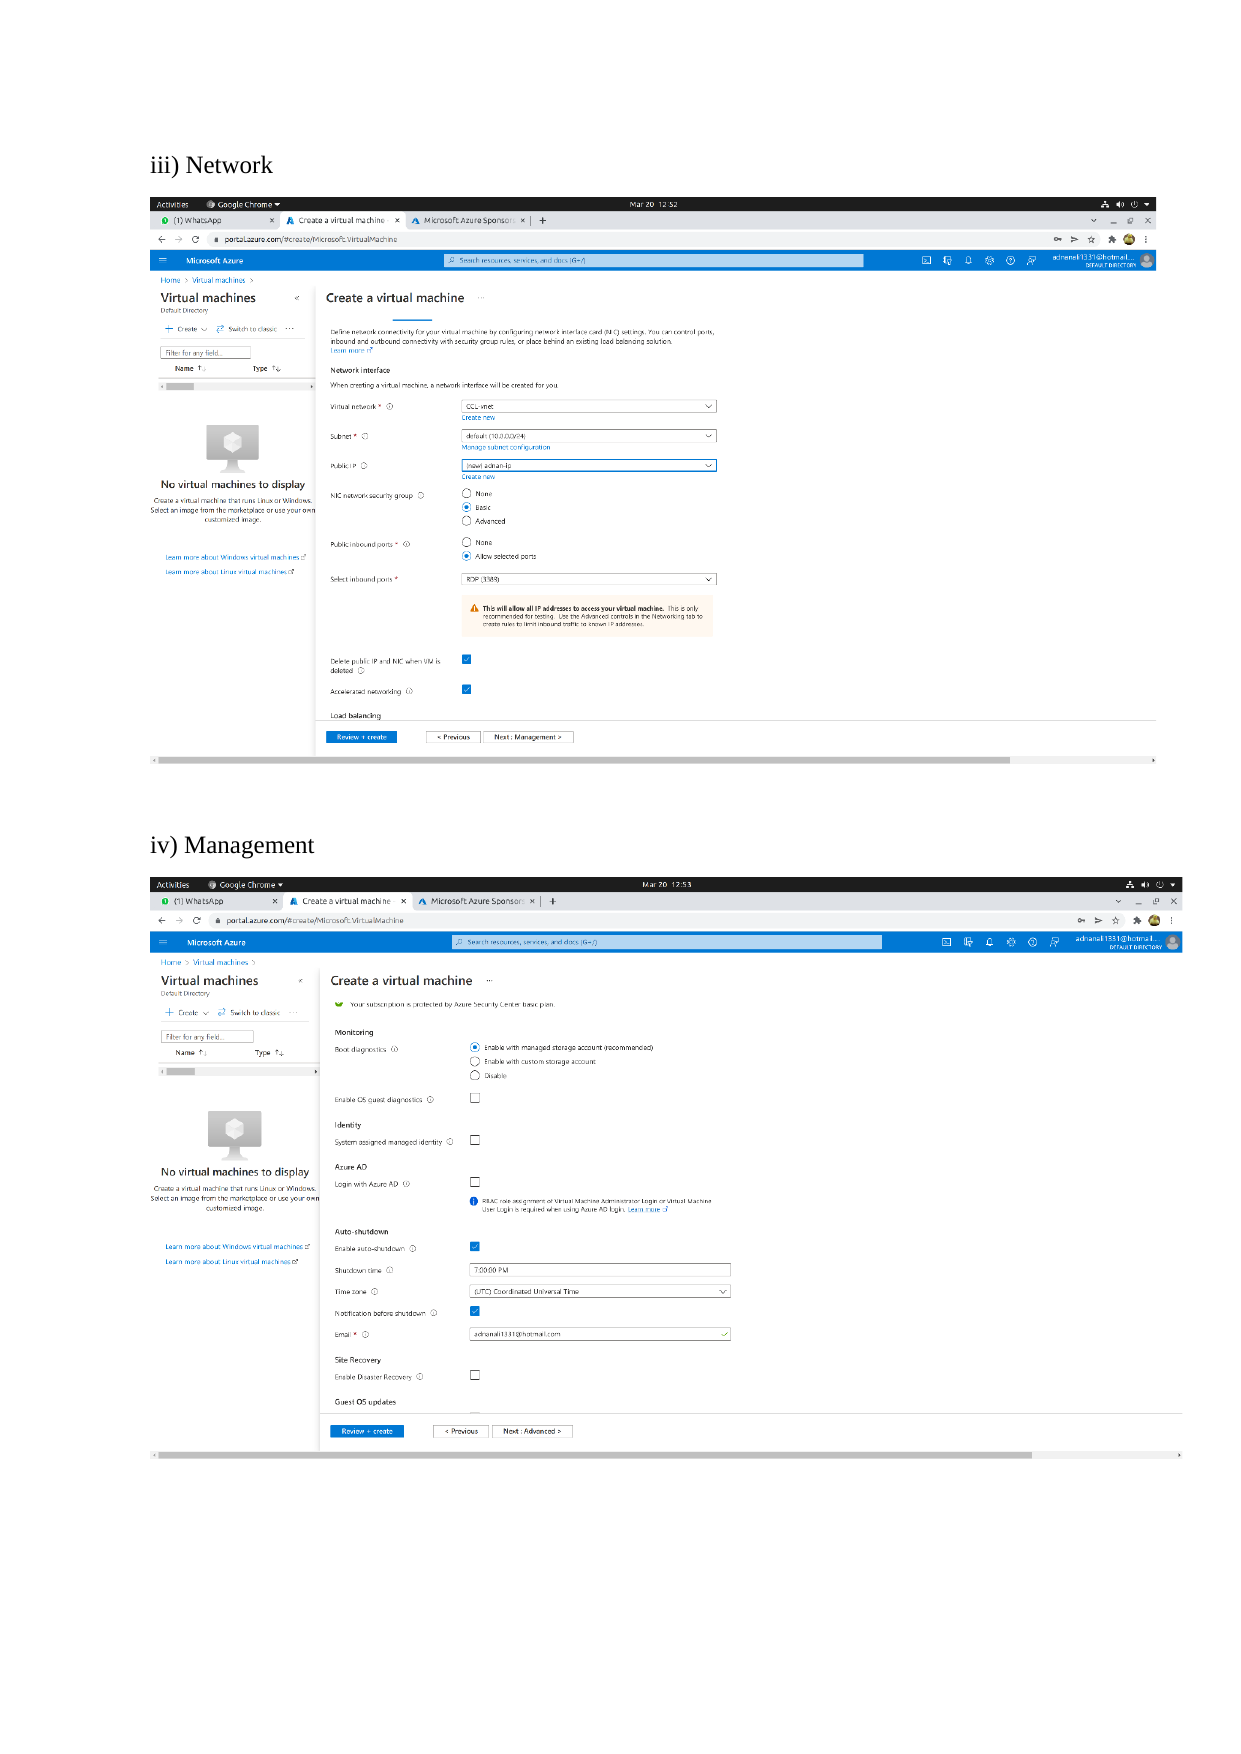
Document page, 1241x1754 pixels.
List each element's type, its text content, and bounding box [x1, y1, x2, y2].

picture [150, 877, 1183, 1459]
picture [150, 197, 1157, 764]
text iii) Network [150, 150, 1090, 179]
text iv) Management [150, 830, 1090, 859]
